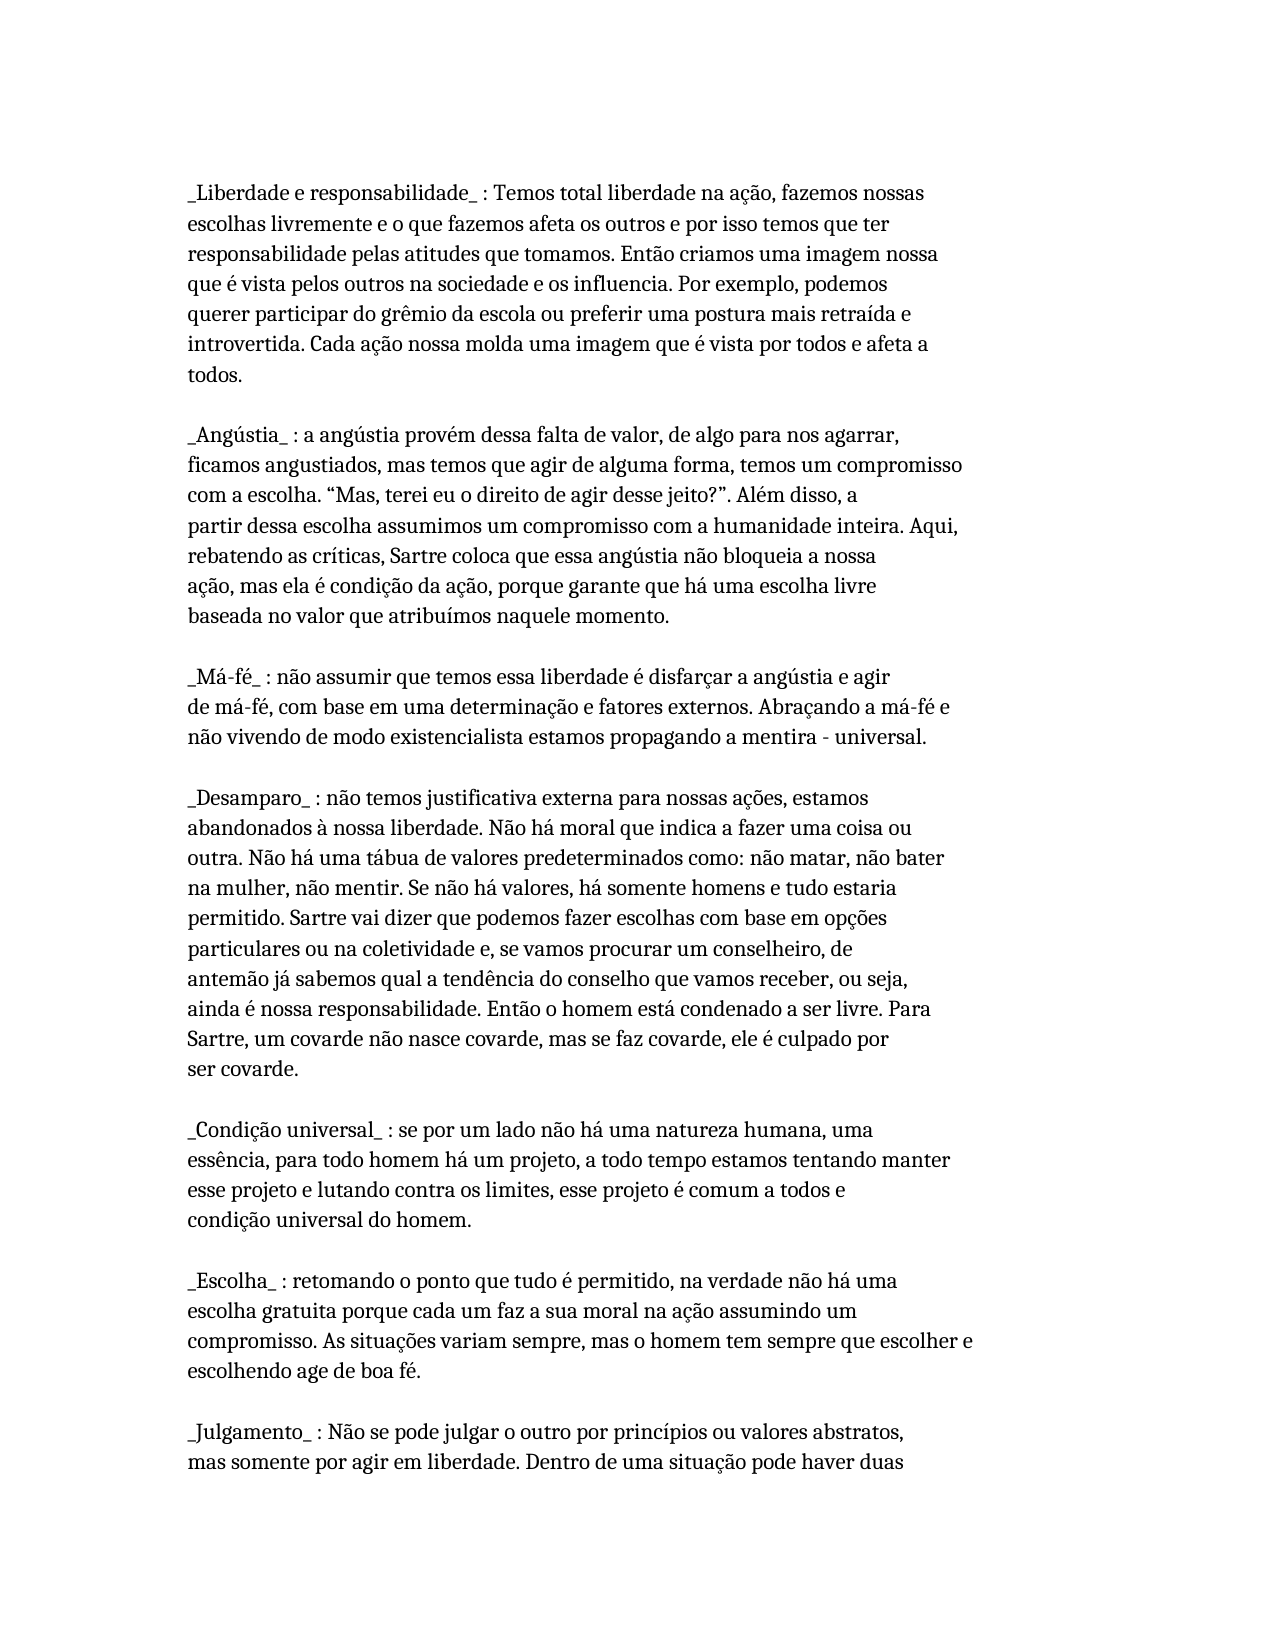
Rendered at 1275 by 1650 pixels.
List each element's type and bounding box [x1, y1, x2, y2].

text [187, 150, 1087, 1475]
